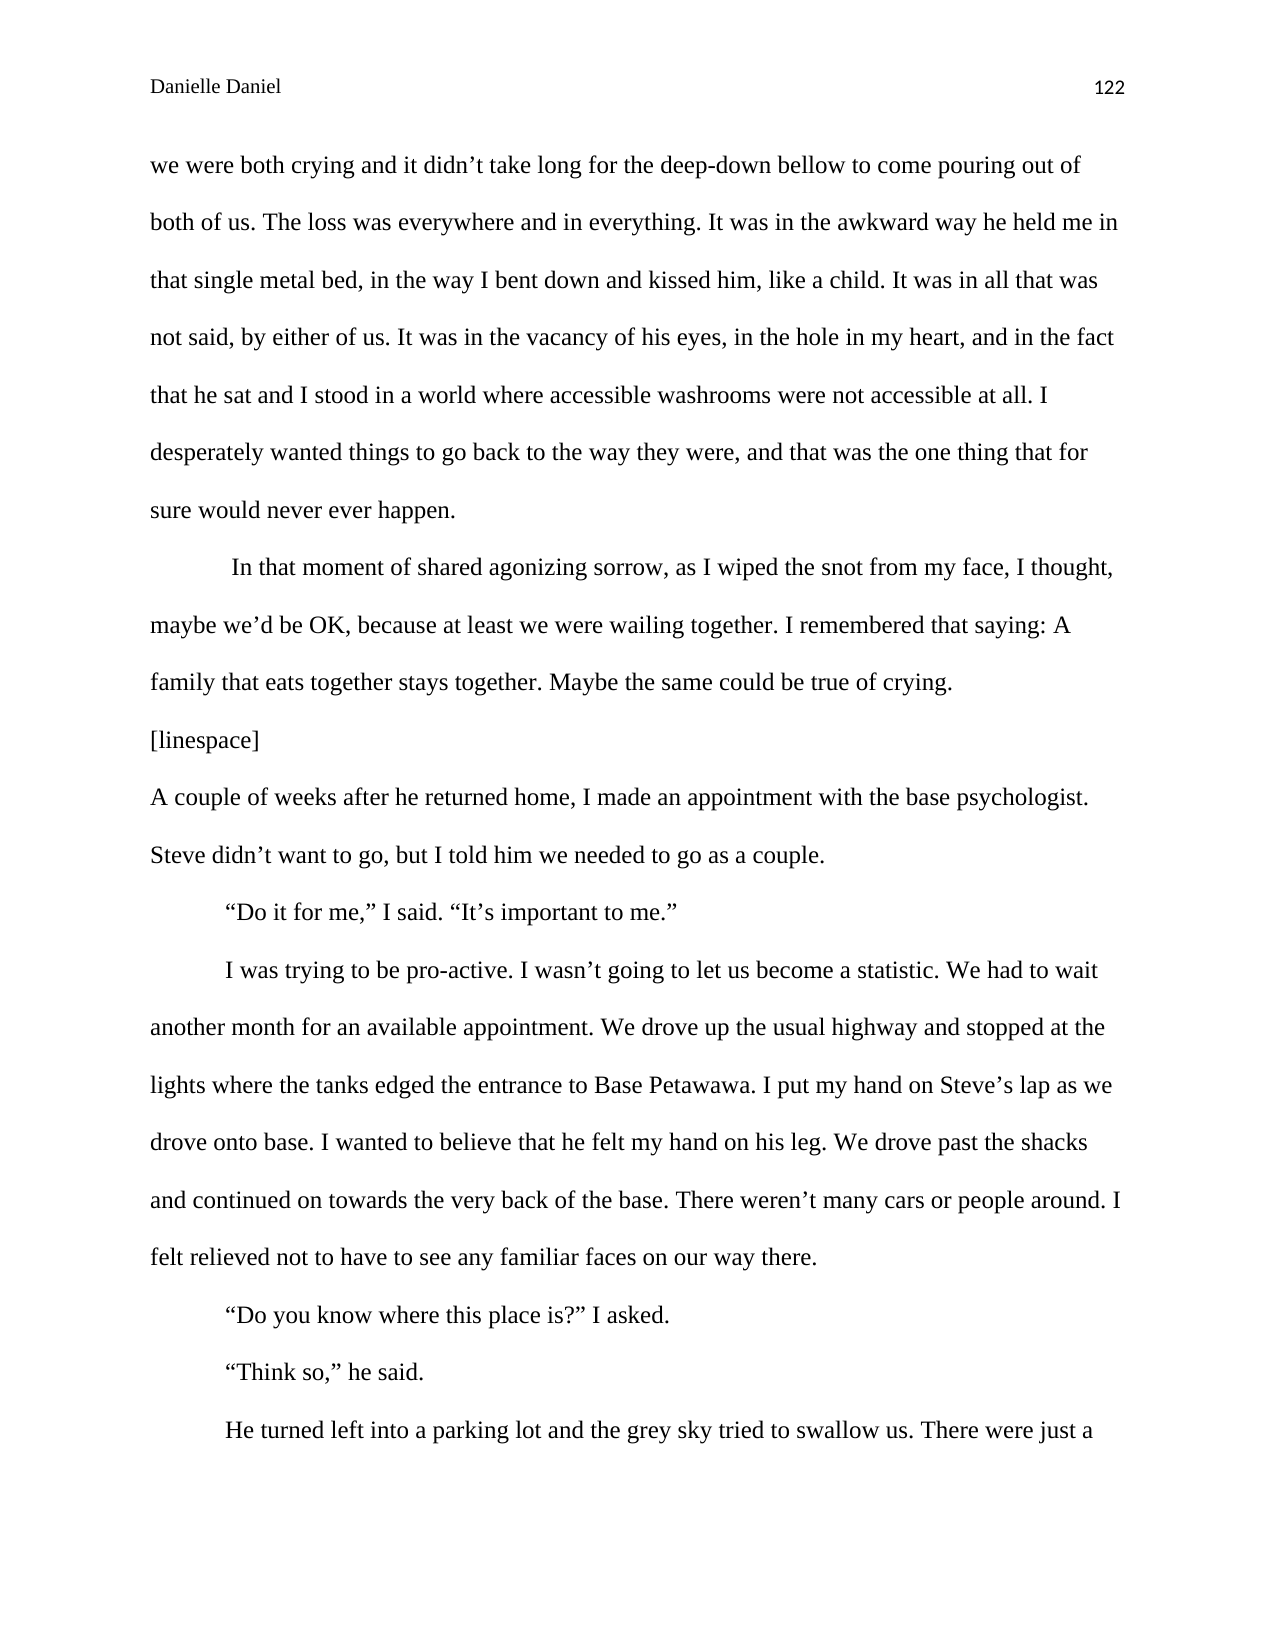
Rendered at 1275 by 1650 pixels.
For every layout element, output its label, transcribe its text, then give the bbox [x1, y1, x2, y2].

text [150, 955, 1125, 1444]
text A couple of weeks after he returned home, I made an appointment with the base psychologist. Steve didn’t want to go, but I told him we needed to go as a couple. [150, 782, 1125, 869]
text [150, 150, 1125, 524]
text In that moment of shared agonizing sorrow, as I wiped the snot from my face, I thought, maybe we’d be OK, because at least we were wailing together. I remembered that saying: A family that eats together stays together. Maybe the same could be true of crying. [linespace] [150, 552, 1125, 754]
text “Do it for me,” I said. “It’s important to me.” [150, 897, 1125, 926]
